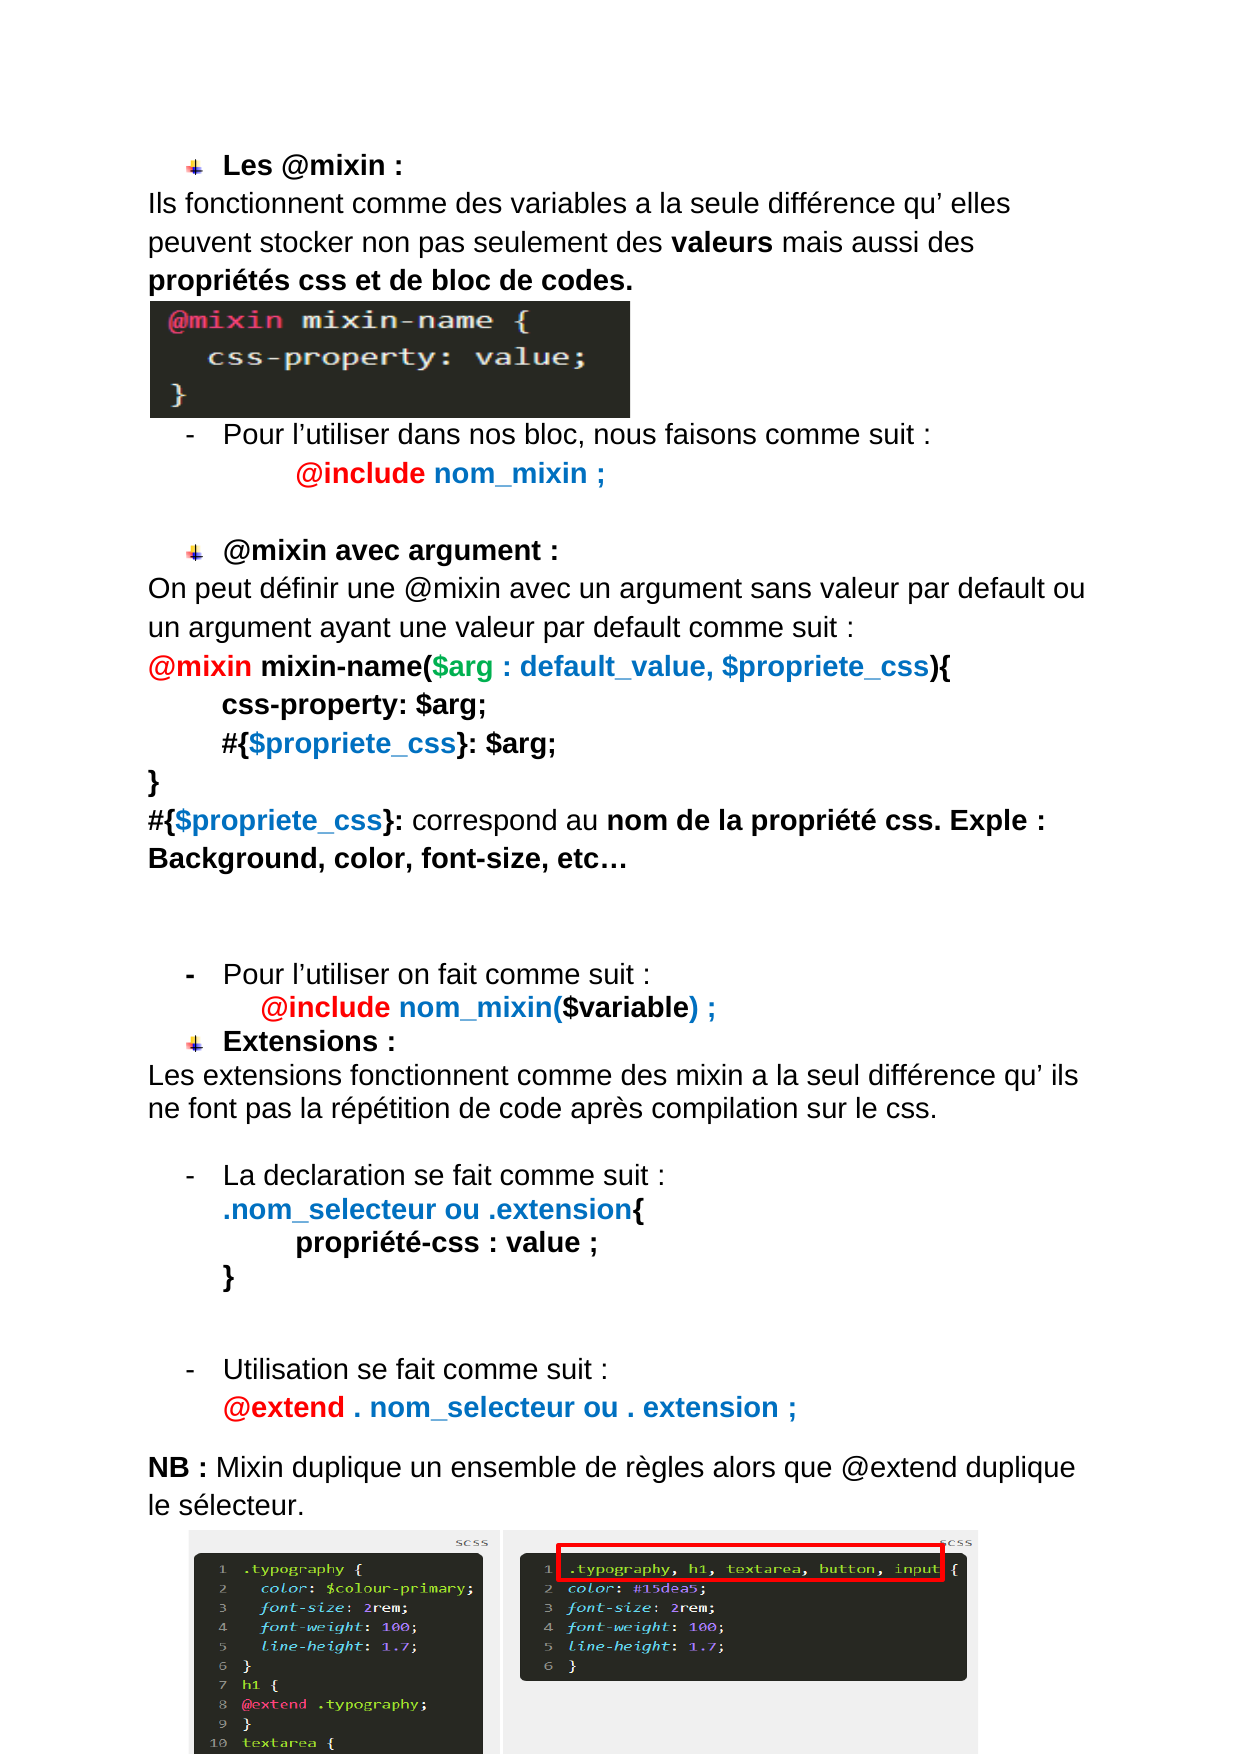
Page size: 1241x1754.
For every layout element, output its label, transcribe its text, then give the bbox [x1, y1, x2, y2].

text On peut définir une @mixin avec un argument sans valeur par default ou un argument ayant une valeur par default comme suit : [148, 572, 1093, 644]
text NB : Mixin duplique un ensemble de règles alors que @extend duplique le sélecteur. [148, 1450, 1093, 1522]
text #{$propriete_css}: $arg; [148, 726, 1093, 759]
text Les extensions fonctionnent comme des mixin a la seul différence qu’ ils ne font pas la répétition de code après compilation sur le css. [148, 1058, 1093, 1125]
list Les @mixin : [185, 148, 1093, 181]
text @include nom_mixin($variable) ; [221, 991, 1093, 1024]
text } [148, 764, 1093, 798]
picture [188, 1530, 979, 1754]
text css-property: $arg; [148, 687, 1093, 721]
list Extensions : [185, 1024, 1093, 1058]
list @extend . nom_selecteur ou . extension ; [223, 1390, 1093, 1424]
list @mixin avec argument : [185, 533, 1093, 567]
list Pour l’utiliser on fait comme suit : [185, 957, 1093, 991]
picture [150, 301, 631, 418]
text } [221, 1259, 1093, 1292]
text .nom_selecteur ou .extension{ [223, 1192, 1093, 1225]
list Utilisation se fait comme suit : [185, 1352, 1093, 1385]
list La declaration se fait comme suit : [185, 1158, 1093, 1192]
picture [186, 158, 203, 175]
text propriété-css : value ; [148, 1225, 1093, 1259]
text #{$propriete_css}: correspond au nom de la propriété css. Exple : Background, color, font-size, etc… [148, 803, 1093, 875]
text Ils fonctionnent comme des variables a la seule différence qu’ elles peuvent stocker non pas seulement des valeurs mais aussi des propriétés css et de bloc de codes. [148, 186, 1093, 297]
picture [186, 1034, 203, 1052]
text @mixin mixin-name($arg : default_value, $propriete_css){ [148, 649, 1093, 682]
text @include nom_mixin ; [148, 456, 1093, 489]
picture [186, 543, 203, 561]
list Pour l’utiliser dans nos bloc, nous faisons comme suit : [185, 417, 1093, 451]
